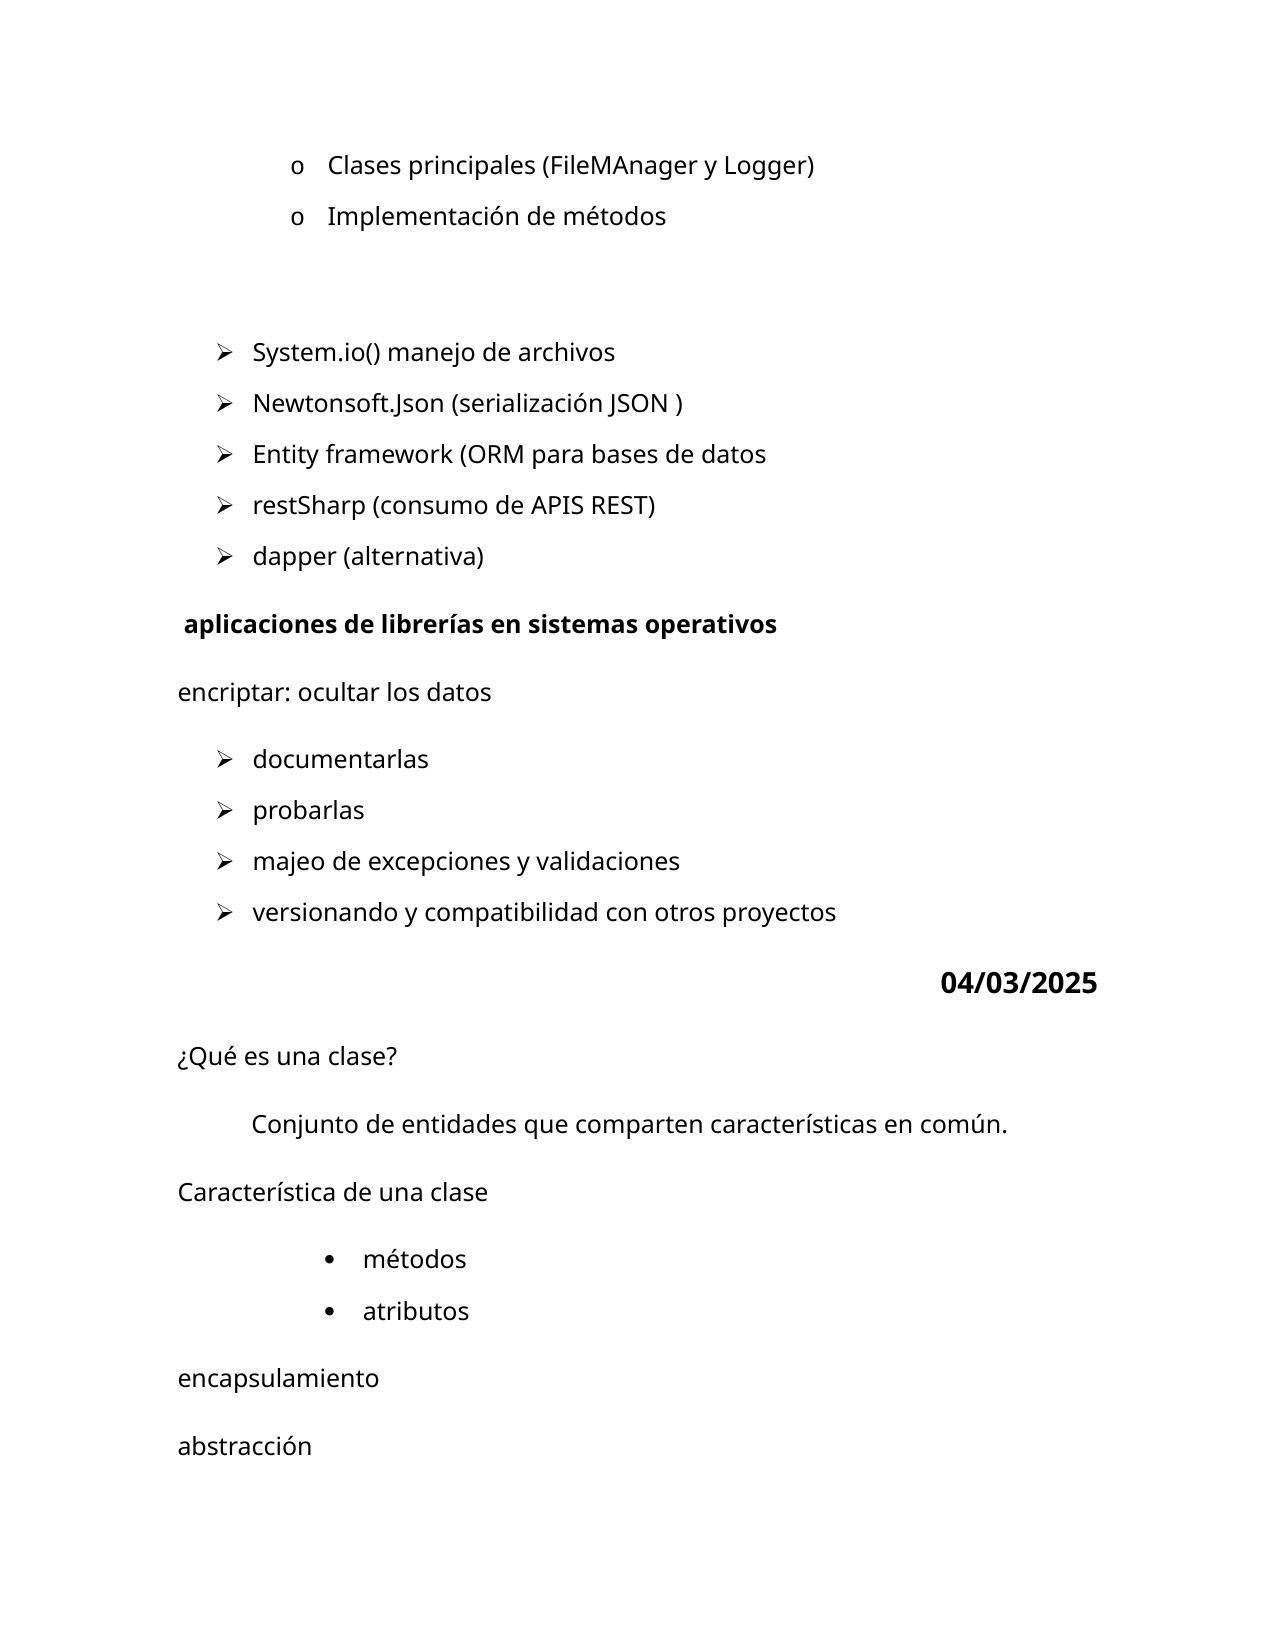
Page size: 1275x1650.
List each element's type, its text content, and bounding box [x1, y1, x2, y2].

list Implementación de métodos [290, 199, 1098, 233]
list dapper (alternativa) [215, 539, 1098, 573]
list Newtonsoft.Json (serialización JSON ) [215, 386, 1098, 420]
list majeo de excepciones y validaciones [215, 844, 1098, 878]
list probarlas [215, 793, 1098, 827]
list Clases principales (FileMAnager y Logger) [290, 148, 1098, 182]
text encriptar: ocultar los datos [177, 674, 1098, 708]
text ¿Qué es una clase? [177, 1039, 1098, 1073]
list documentarlas [215, 742, 1098, 776]
text abstracción [177, 1428, 1098, 1463]
list Entity framework (ORM para bases de datos [215, 437, 1098, 471]
list métodos [325, 1242, 1098, 1276]
text encapsulamiento [177, 1361, 1098, 1395]
text Conjunto de entidades que comparten características en común. [177, 1107, 1098, 1141]
list System.io() manejo de archivos [215, 335, 1098, 369]
list atributos [325, 1293, 1098, 1327]
text Característica de una clase [177, 1174, 1098, 1208]
list versionando y compatibilidad con otros proyectos [215, 895, 1098, 929]
text 04/03/2025 [177, 963, 1098, 1002]
text aplicaciones de librerías en sistemas operativos [177, 607, 1098, 641]
list restSharp (consumo de APIS REST) [215, 488, 1098, 522]
